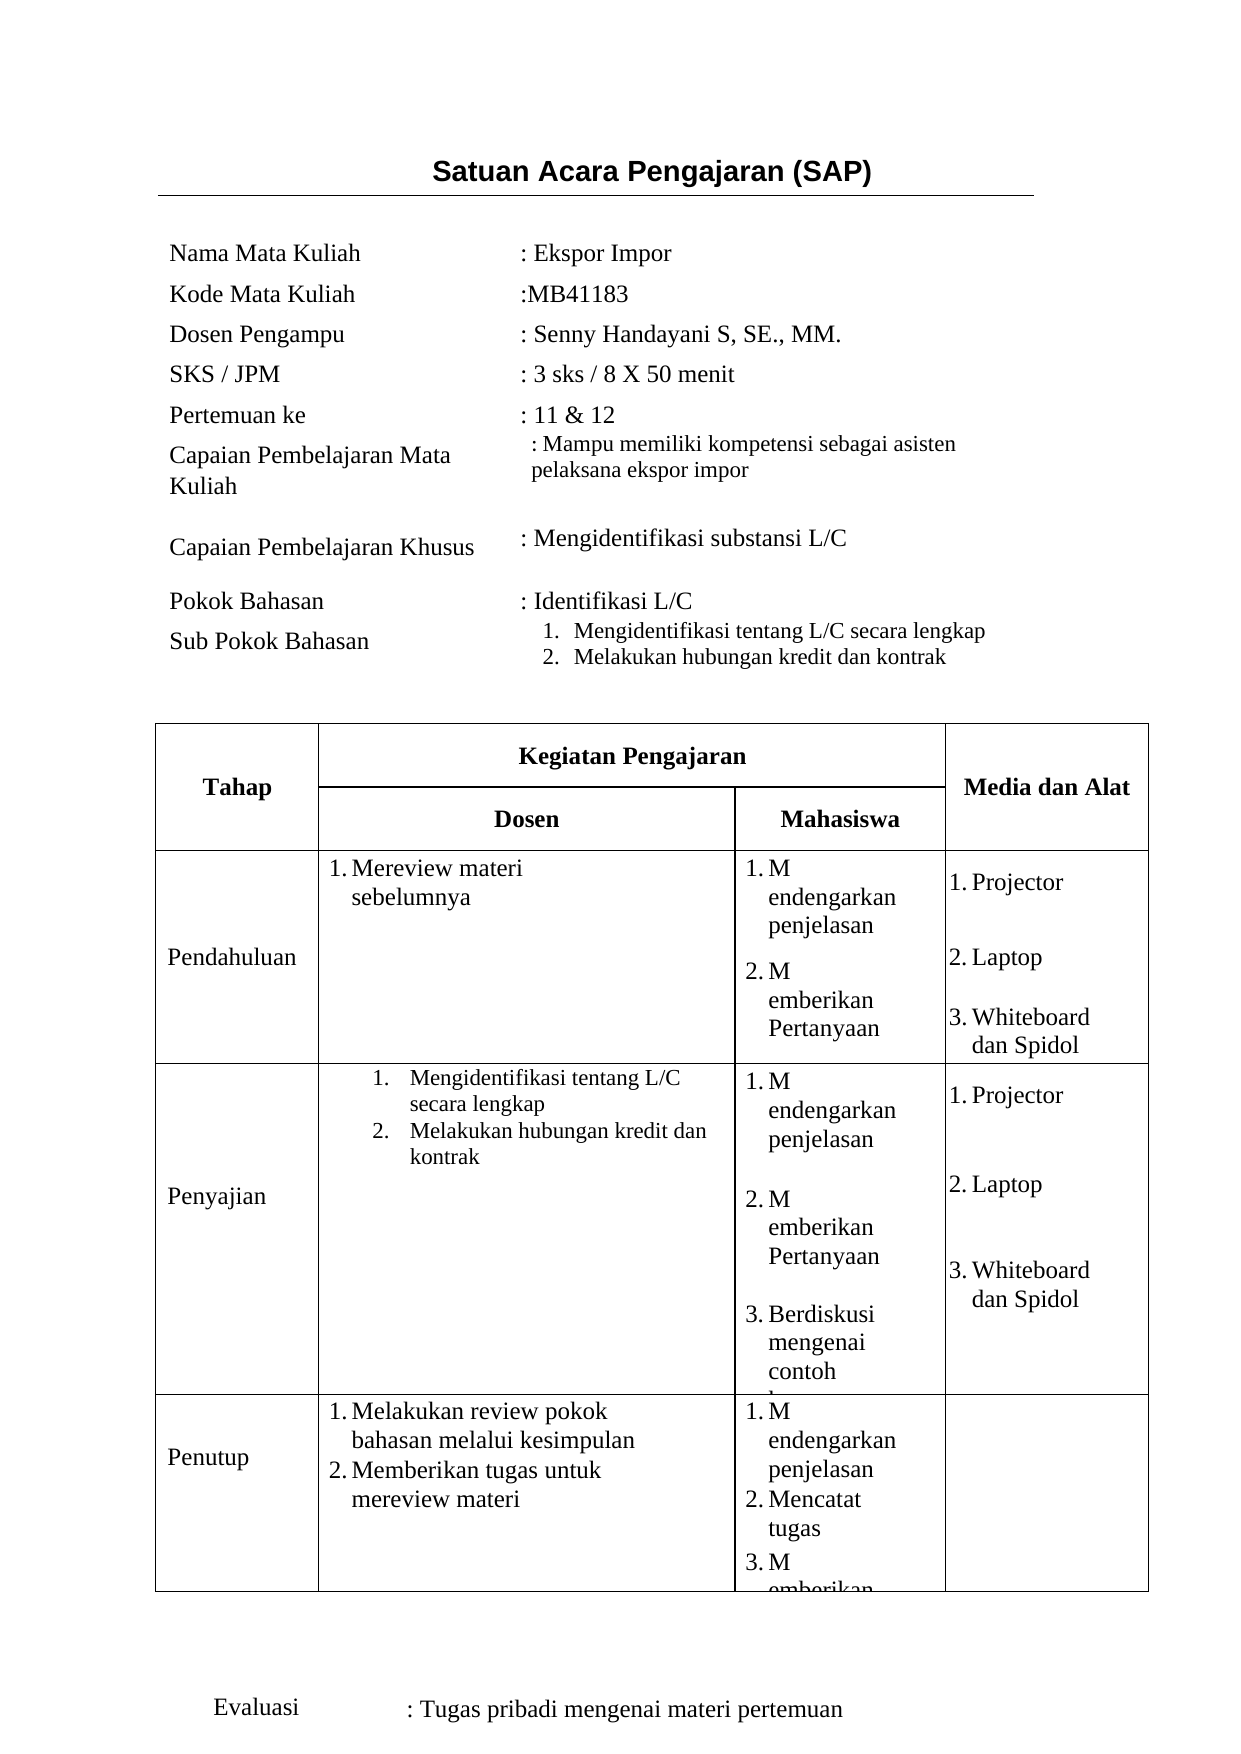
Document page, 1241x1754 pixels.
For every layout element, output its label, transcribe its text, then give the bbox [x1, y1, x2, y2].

table_header : Ekspor Impor [509, 229, 1046, 269]
table_cell SKS / JPM [158, 350, 509, 391]
table_cell Mendengarkan penjelasan Mencatat tugas Memberikan Pertanyaan [736, 1395, 945, 1591]
table_cell Mahasiswa [736, 788, 945, 850]
table_cell Mendengarkan penjelasan Memberikan Pertanyaan [736, 851, 945, 1063]
table_cell Projector Laptop Whiteboard dan Spidol [946, 1064, 1148, 1393]
table_cell : Mengidentifikasi substansi L/C [509, 523, 1046, 577]
table_cell Penutup [156, 1395, 318, 1591]
table_cell Mendengarkan penjelasan Memberikan Pertanyaan Berdiskusi mengenai contoh kasus [736, 1064, 945, 1393]
table_cell Mengidentifikasi tentang L/C secara lengkap Melakukan hubungan kredit dan kontrak [319, 1064, 734, 1393]
table_cell Mengidentifikasi tentang L/C secara lengkap Melakukan hubungan kredit dan kontrak [509, 617, 1046, 723]
table_cell Pendahuluan [156, 851, 318, 1063]
table_cell Capaian Pembelajaran Khusus [158, 523, 509, 577]
table_cell Sub Pokok Bahasan [158, 617, 509, 723]
table_header Tahap [156, 724, 318, 850]
table_cell : Identifikasi L/C [509, 577, 1046, 617]
table_cell Pokok Bahasan [158, 577, 509, 617]
table_header Media dan Alat [946, 724, 1148, 850]
table_cell : Senny Handayani S, SE., MM. [509, 310, 1046, 350]
table_cell Kode Mata Kuliah [158, 269, 509, 310]
table_cell Pertemuan ke [158, 391, 509, 431]
table_cell Capaian Pembelajaran Mata Kuliah [158, 431, 509, 523]
table_cell Projector Laptop Whiteboard dan Spidol [946, 851, 1148, 1063]
table_cell : Mampu memiliki kompetensi sebagai asisten pelaksana ekspor impor [509, 431, 1046, 523]
table_cell [946, 1395, 1148, 1591]
table_cell : 11 & 12 [509, 391, 1046, 431]
table_cell Melakukan review pokok bahasan melalui kesimpulan Memberikan tugas untuk mereview materi [319, 1395, 734, 1591]
table_cell Penyajian [156, 1064, 318, 1393]
table_cell :MB41183 [509, 269, 1046, 310]
table_cell : 3 sks / 8 X 50 menit [509, 350, 1046, 391]
table_header Kegiatan Pengajaran [319, 724, 945, 786]
subtitle Satuan Acara Pengajaran (SAP) [146, 155, 1158, 188]
table_cell Dosen [319, 788, 734, 850]
table_cell Mereview materi sebelumnya [319, 851, 734, 1063]
table_cell Dosen Pengampu [158, 310, 509, 350]
text Evaluasi : Tugas pribadi mengenai materi pertemuan [146, 1692, 910, 1723]
table_header Nama Mata Kuliah [158, 229, 509, 269]
